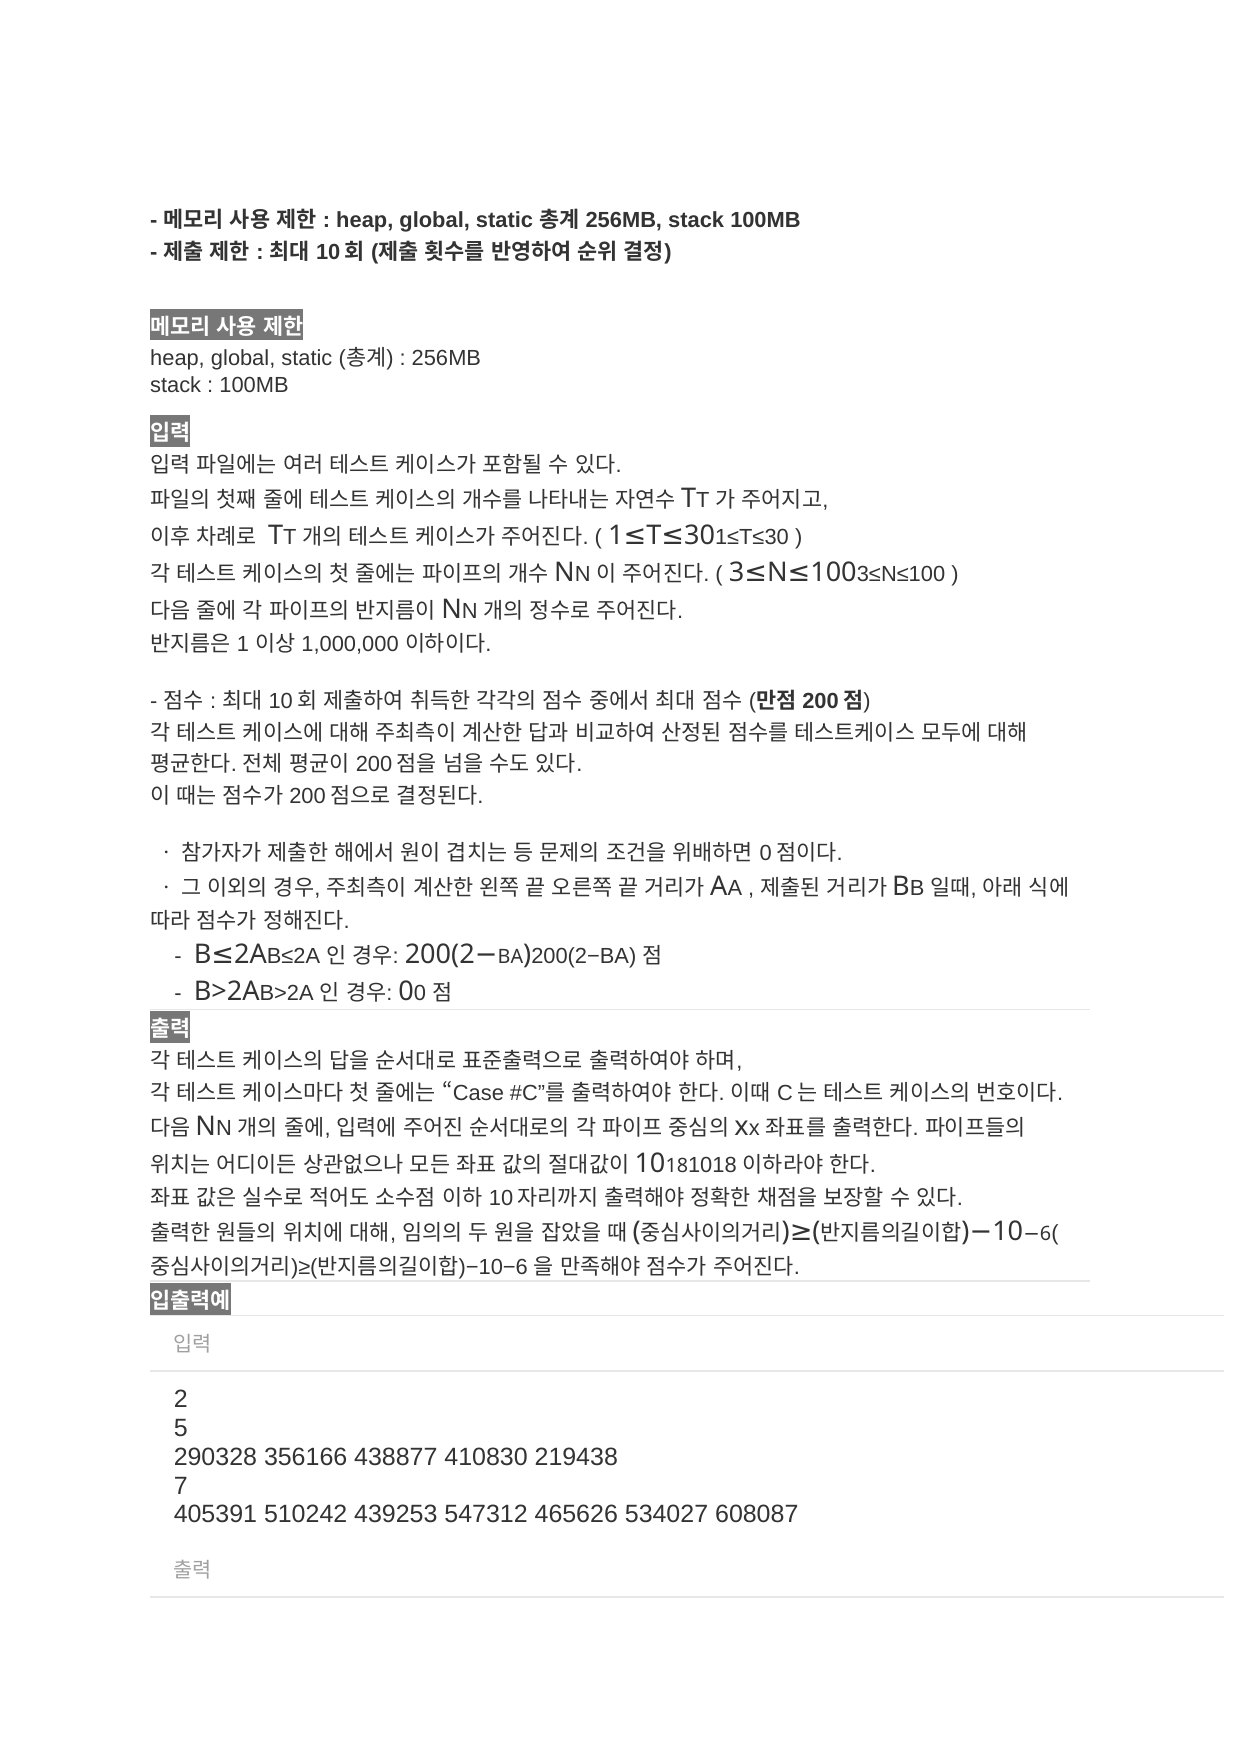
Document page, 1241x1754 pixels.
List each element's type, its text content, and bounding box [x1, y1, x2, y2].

text 입력 파일에는 여러 테스트 케이스가 포함될 수 있다. 파일의 첫째 줄에 테스트 케이스의 개수를 나타내는 자연수 TT 가 주어지고, 이후 차례로 TT 개의 테스트 케이스가 주어진다. ( 1≤T≤301≤T≤30 ) 각 테스트 케이스의 첫 줄에는 파이프의 개수 NN 이 주어진다. ( 3≤N≤1003≤N≤100 ) 다음 줄에 각 파이프의 반지름이 NN 개의 정수로 주어진다. 반지름은 1 이상 1,000,000 이하이다. - 점수 : 최대 10회 제출하여 취득한 각각의 점수 중에서 최대 점수 (만점 200점) 각 테스트 케이스에 대해 주최측이 계산한 답과 비교하여 산정된 점수를 테스트케이스 모두에 대해 평균한다. 전체 평균이 200점을 넘을 수도 있다. 이 때는 점수가 200점으로 결정된다. ㆍ 참가자가 제출한 해에서 원이 겹치는 등 문제의 조건을 위배하면 0점이다. ㆍ 그 이외의 경우, 주최측이 계산한 왼쪽 끝 오른쪽 끝 거리가 AA , 제출된 거리가 BB 일때, 아래 식에 따라 점수가 정해진다. - B≤2AB≤2A 인 경우: 200(2−BA)200(2−BA) 점 - B>2AB>2A 인 경우: 00 점 [150, 447, 1090, 1009]
table_header 입력 [150, 1316, 1224, 1370]
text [150, 177, 1090, 291]
text 입력 [150, 414, 1090, 447]
text 각 테스트 케이스의 답을 순서대로 표준출력으로 출력하여야 하며, 각 테스트 케이스마다 첫 줄에는 “Case #C”를 출력하여야 한다. 이때 C는 테스트 케이스의 번호이다. 다음 NN 개의 줄에, 입력에 주어진 순서대로의 각 파이프 중심의 xx 좌표를 출력한다. 파이프들의 위치는 어디이든 상관없으나 모든 좌표 값의 절대값이 10181018 이하라야 한다. 좌표 값은 실수로 적어도 소수점 이하 10자리까지 출력해야 정확한 채점을 보장할 수 있다. 출력한 원들의 위치에 대해, 임의의 두 원을 잡았을 때 (중심사이의거리)≥(반지름의길이합)−10−6(중심사이의거리)≥(반지름의길이합)−10−6 을 만족해야 점수가 주어진다. [150, 1043, 1090, 1280]
text 입출력예 [150, 1282, 1090, 1315]
text 메모리 사용 제한 [150, 308, 1090, 340]
table_cell 2 5 290328 356166 438877 410830 219438 7 405391 510242 439253 547312 465626 534027 608087 [150, 1372, 1224, 1541]
text heap, global, static (총계) : 256MB stack : 100MB [150, 340, 1090, 397]
table_cell 출력 [150, 1541, 1224, 1596]
text 출력 [150, 1010, 1090, 1043]
